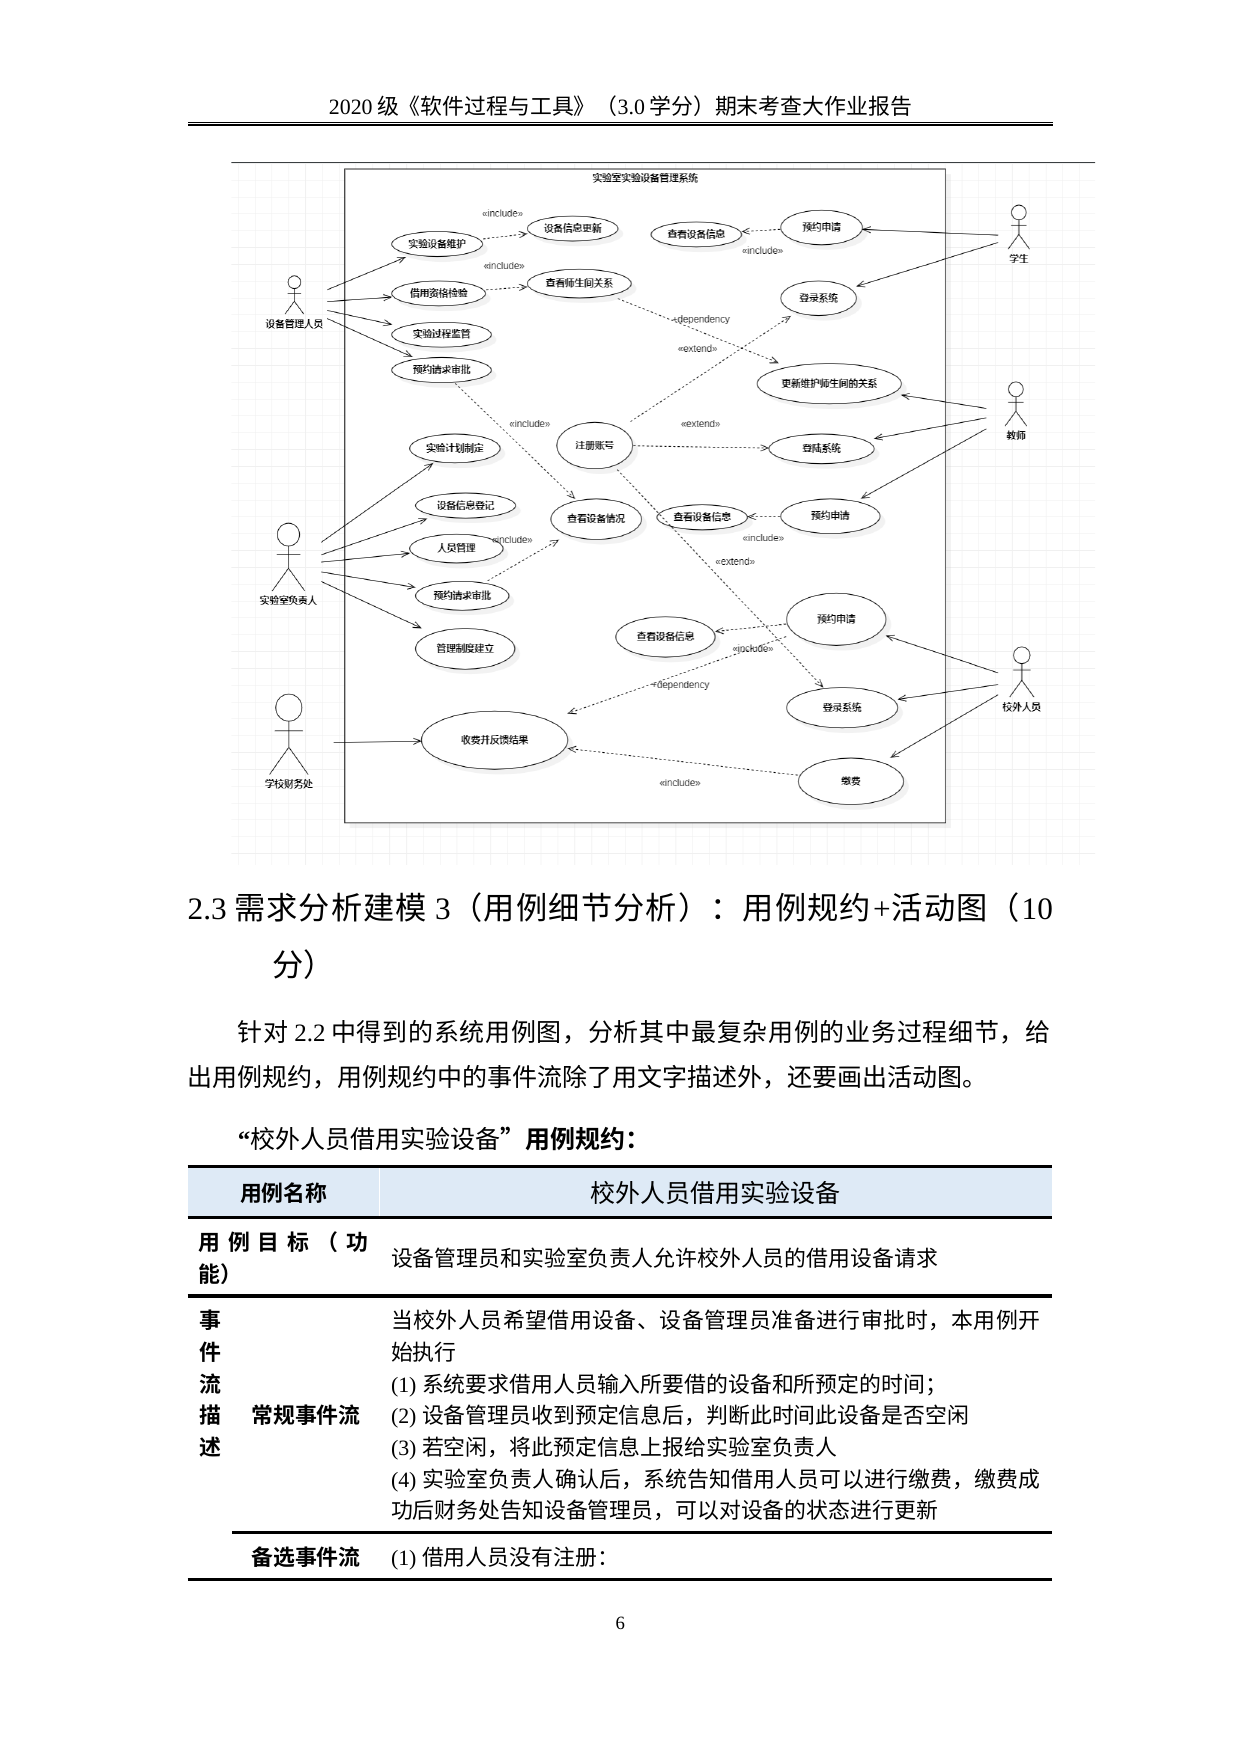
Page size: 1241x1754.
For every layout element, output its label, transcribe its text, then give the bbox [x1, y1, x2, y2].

table_header 校外人员借用实验设备 [380, 1168, 1052, 1216]
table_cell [380, 1534, 1052, 1578]
subtitle 2.3需求分析建模3（用例细节分析）：用例规约+活动图（10分） [187, 883, 1053, 985]
text “校外人员借用实验设备”用例规约： [187, 1119, 1053, 1156]
table_cell 事件流描述 [188, 1298, 232, 1578]
text 针对2.2中得到的系统用例图，分析其中最复杂用例的业务过程细节，给出用例规约，用例规约中的事件流除了用文字描述外，还要画出活动图。 [187, 1012, 1053, 1094]
table_cell 常规事件流 [232, 1298, 379, 1531]
table_cell 备选事件流 [232, 1534, 379, 1578]
table_cell 设备管理员和实验室负责人允许校外人员的借用设备请求 [380, 1219, 1052, 1294]
table_cell 用例目标（功能） [188, 1219, 379, 1294]
table_cell 当校外人员希望借用设备、设备管理员准备进行审批时，本用例开始执行 (1) 系统要求借用人员输入所要借的设备和所预定的时间； (2) 设备管理员收到预定信息后，判断此时间此设备是否空闲 (3) 若空闲，将此预定信息上报给实验室负责人 (4) 实验室负责人确认后，系统告知借用人员可以进行缴费，缴费成功后财务处告知设备管理员，可以对设备的状态进行更新 [380, 1298, 1052, 1531]
table_header 用例名称 [188, 1168, 379, 1216]
picture [231, 162, 1096, 865]
